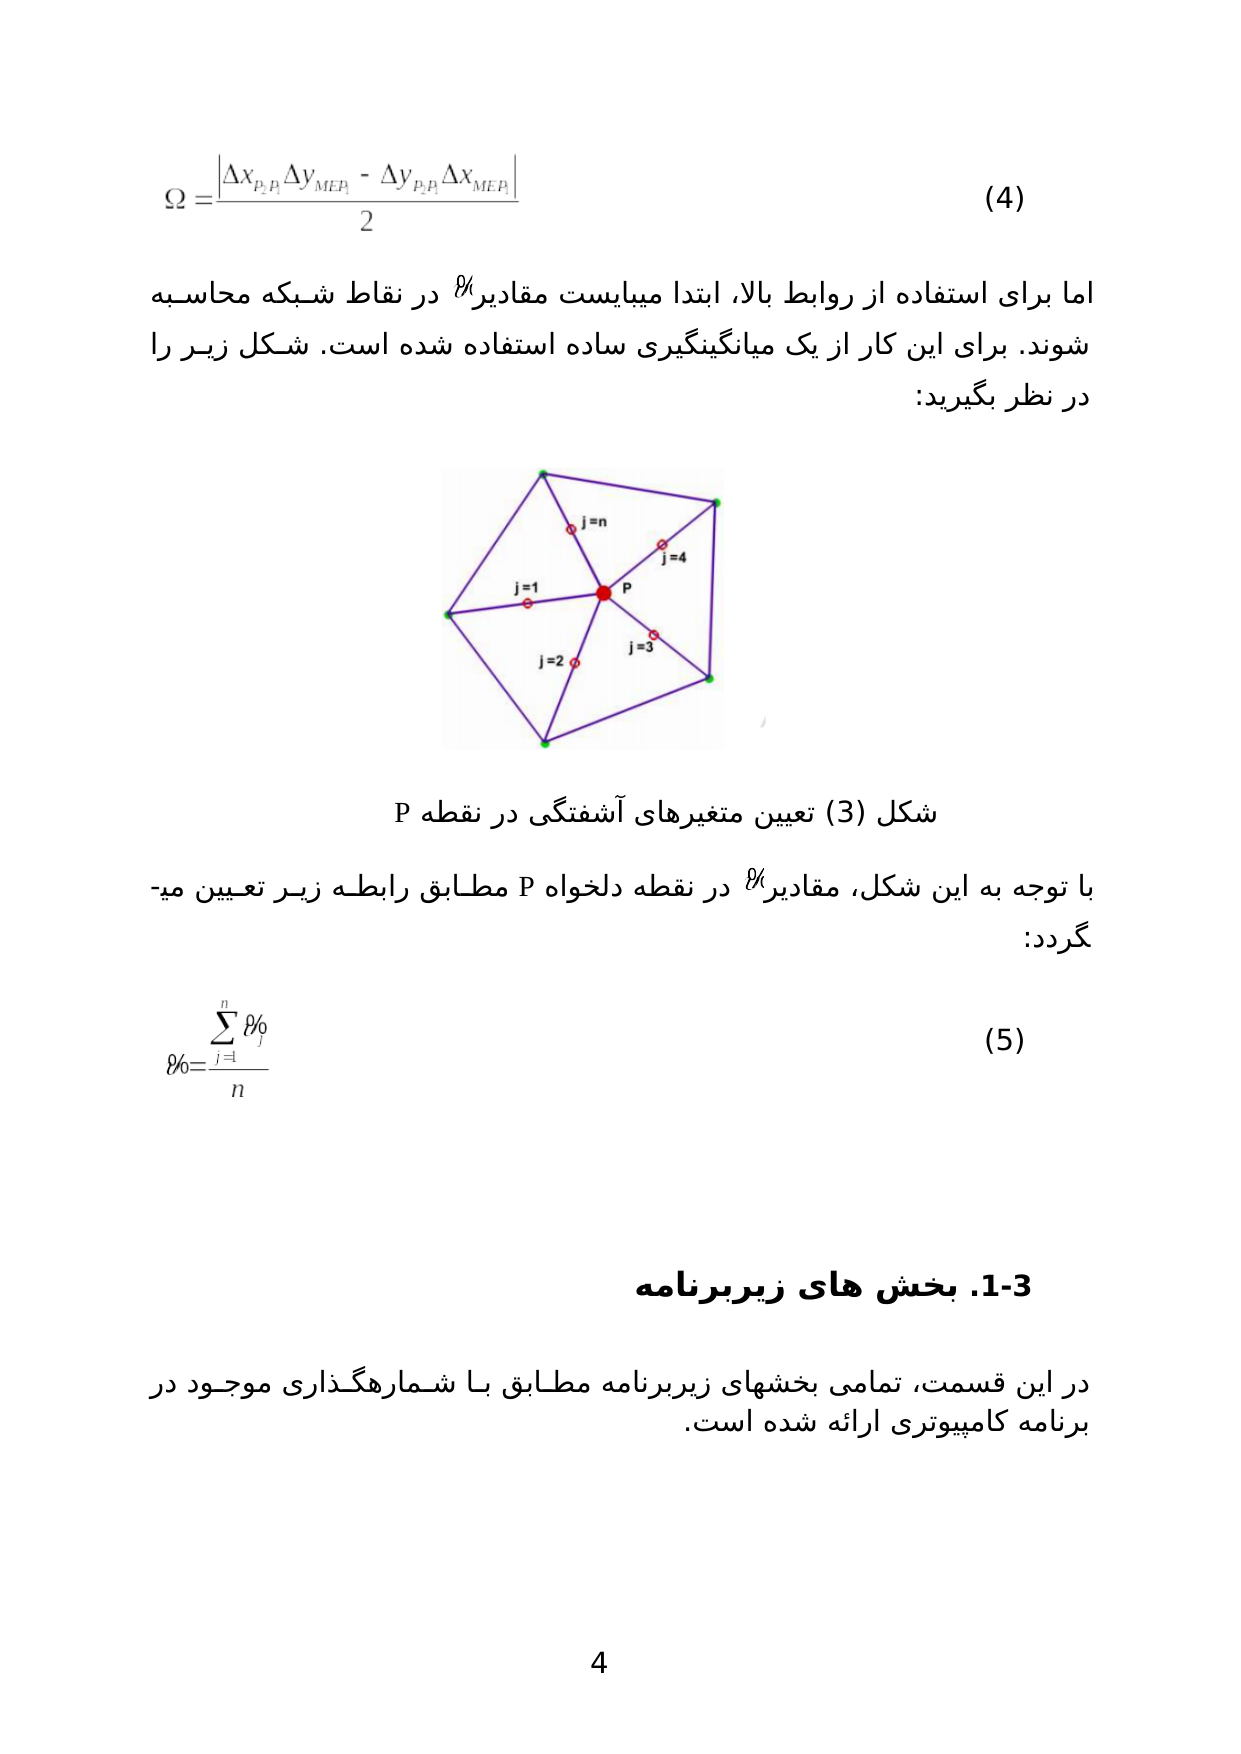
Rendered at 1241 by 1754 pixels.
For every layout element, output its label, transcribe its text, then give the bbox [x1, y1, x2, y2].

table_header [620, 992, 1089, 1140]
table_header [620, 150, 1089, 273]
text با توجه به این شکل، مقادیر در نقطه دلخواه P مطابق رابطه زیر تعیین میگردد: [150, 866, 1095, 954]
text تعیین متغیرهای آشفتگی در نقطه P [150, 795, 1060, 829]
table_header [150, 150, 619, 273]
text اما برای استفاده از روابط بالا، ابتدا میبایست مقادیر در نقاط شبکه محاسبه شوند. برای این کار از یک میانگینگیری ساده استفاده شده است. شکل زیر را در نظر بگیرید: [150, 273, 1095, 412]
text در این قسمت، تمامی بخشهای زیربرنامه مطابق با شمارهگذاری موجود در برنامه کامپیوتری ارائه شده است. [150, 1365, 1090, 1438]
table_header [150, 992, 619, 1140]
text بخش های زیربرنامه [150, 1265, 1000, 1304]
picture [432, 449, 766, 757]
